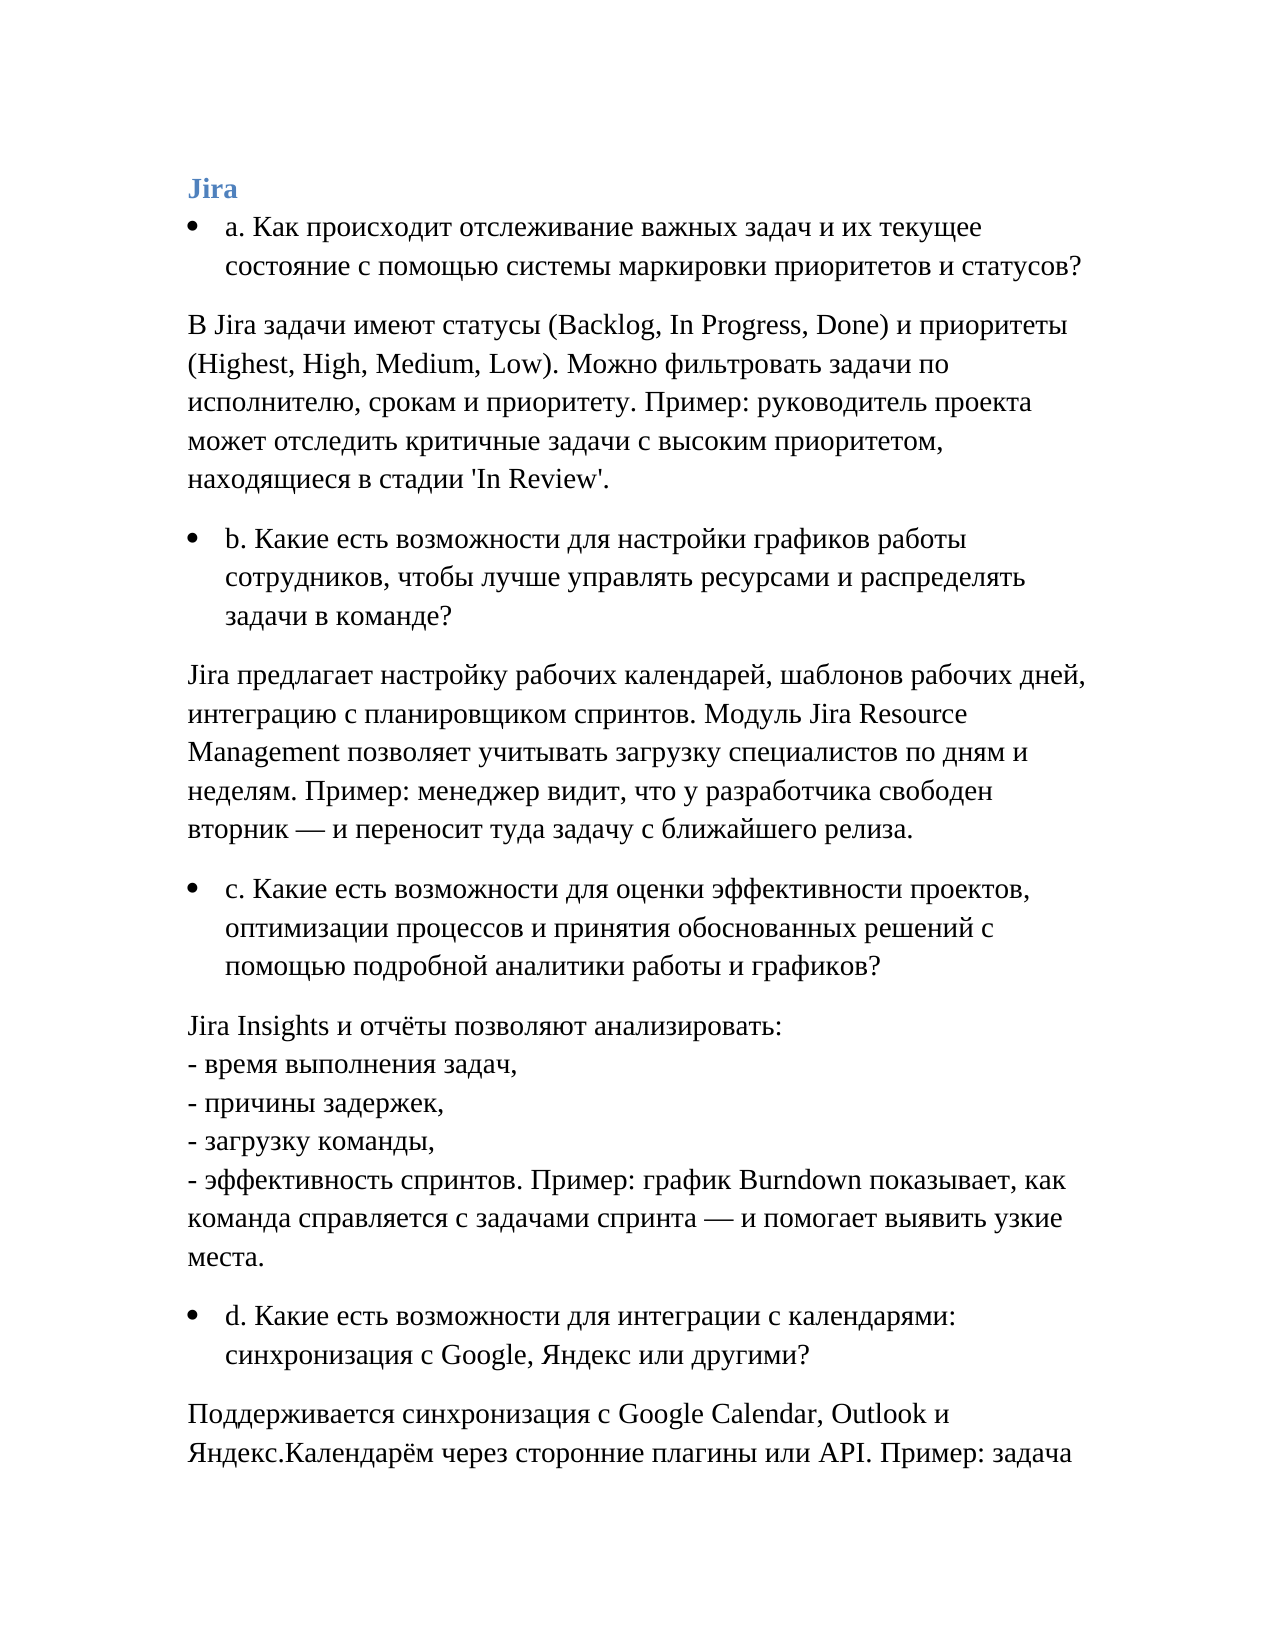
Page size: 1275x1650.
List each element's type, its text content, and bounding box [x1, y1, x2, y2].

list d. Какие есть возможности для интеграции с календарями: синхронизация с Google, Яндекс или другими? [187, 1298, 1087, 1370]
subtitle Jira [187, 171, 1087, 204]
list b. Какие есть возможности для настройки графиков работы сотрудников, чтобы лучше управлять ресурсами и распределять задачи в команде? [187, 521, 1087, 632]
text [187, 1396, 1087, 1468]
text Jira предлагает настройку рабочих календарей, шаблонов рабочих дней, интеграцию с планировщиком спринтов. Модуль Jira Resource Management позволяет учитывать загрузку специалистов по дням и неделям. Пример: менеджер видит, что у разработчика свободен вторник — и переносит туда задачу с ближайшего релиза. [187, 657, 1087, 845]
list a. Как происходит отслеживание важных задач и их текущее состояние с помощью системы маркировки приоритетов и статусов? [187, 209, 1087, 282]
text В Jira задачи имеют статусы (Backlog, In Progress, Done) и приоритеты (Highest, High, Medium, Low). Можно фильтровать задачи по исполнителю, срокам и приоритету. Пример: руководитель проекта может отследить критичные задачи с высоким приоритетом, находящиеся в стадии 'In Review'. [187, 307, 1087, 495]
text Jira Insights и отчёты позволяют анализировать: - время выполнения задач, - причины задержек, - загрузку команды, - эффективность спринтов. Пример: график Burndown показывает, как команда справляется с задачами спринта — и помогает выявить узкие места. [187, 1008, 1087, 1272]
list c. Какие есть возможности для оценки эффективности проектов, оптимизации процессов и принятия обоснованных решений с помощью подробной аналитики работы и графиков? [187, 871, 1087, 982]
